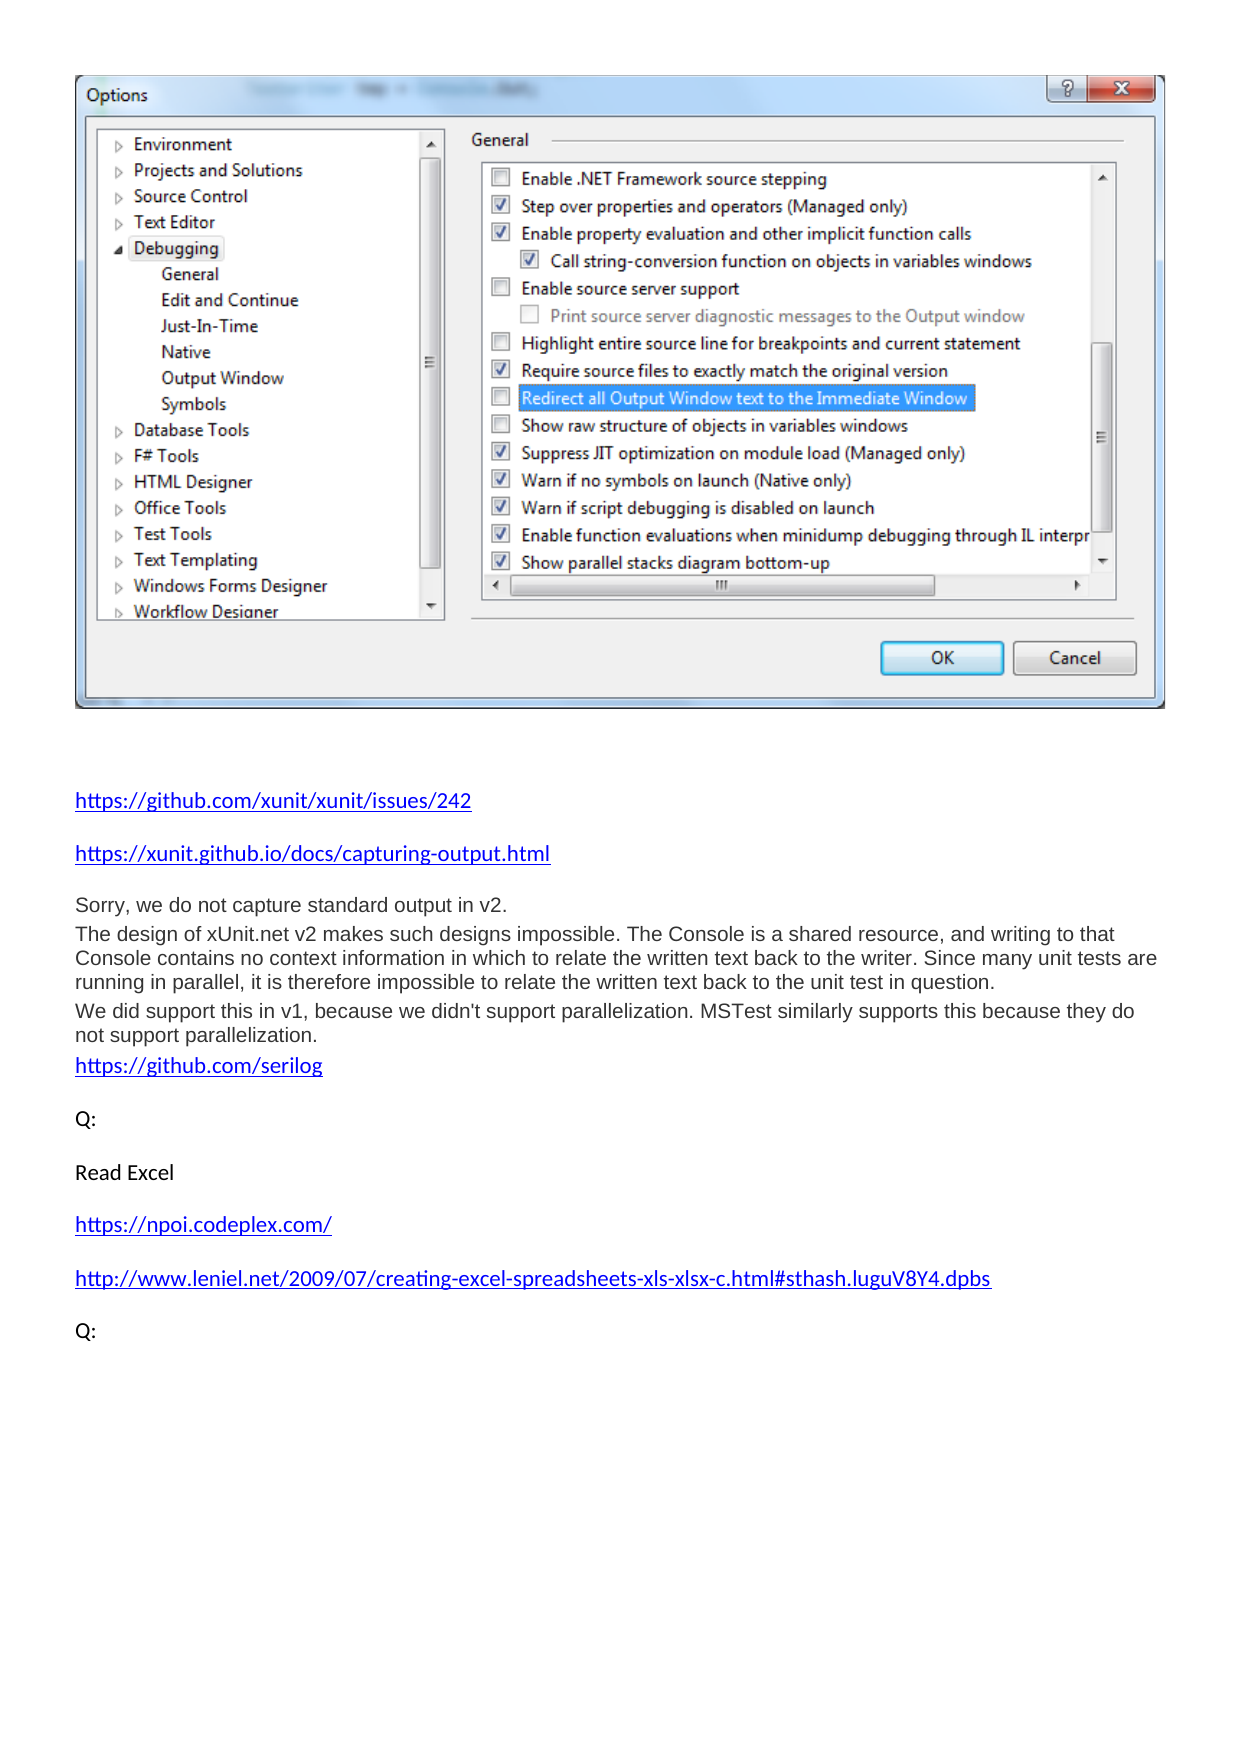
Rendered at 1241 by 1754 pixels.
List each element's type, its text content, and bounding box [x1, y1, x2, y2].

text https://github.com/xunit/xunit/issues/242 [75, 786, 1165, 814]
text The design of xUnit.net v2 makes such designs impossible. The Console is a shared resource, and writing to that Console contains no context information in which to relate the written text back to the writer. Since many unit tests are running in parallel, it is therefore impossible to relate the written text back to the unit test in question. [75, 922, 1165, 993]
text https://xunit.github.io/docs/capturing-output.html [75, 839, 1165, 867]
text We did support this in v1, because we didn't support parallelization. MSTest similarly supports this because they do not support parallelization. [75, 998, 1165, 1046]
text Q: [75, 1104, 1165, 1133]
text https://npoi.codeplex.com/ [75, 1211, 1165, 1239]
text Q: [75, 1317, 1165, 1345]
text https://github.com/serilog [75, 1052, 1165, 1079]
picture [75, 75, 1166, 709]
text Sorry, we do not capture standard output in v2. [75, 892, 1165, 916]
text http://www.leniel.net/2009/07/creating-excel-spreadsheets-xls-xlsx-c.html#sthash.luguV8Y4.dpbs [75, 1264, 1165, 1292]
text Read Excel [75, 1158, 1165, 1186]
